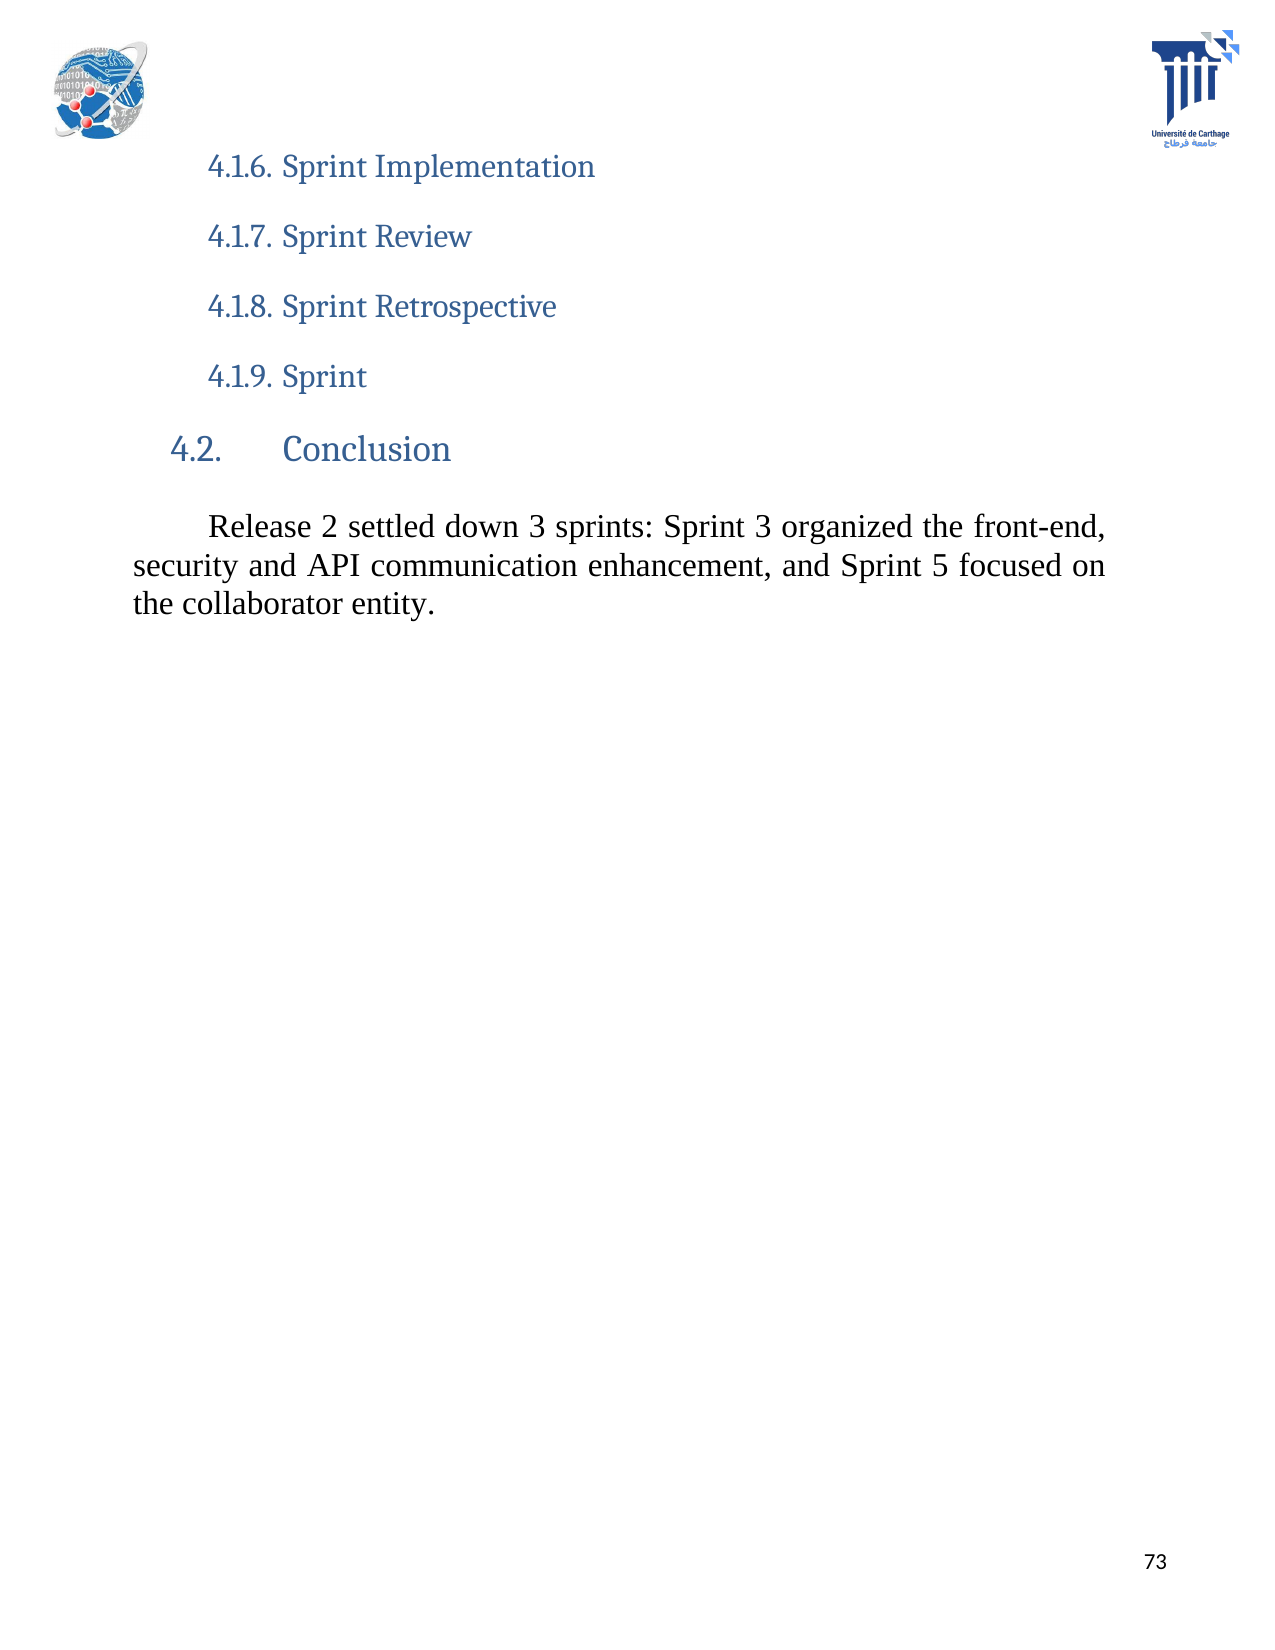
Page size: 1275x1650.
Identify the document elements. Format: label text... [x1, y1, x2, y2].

text Release 2 settled down 3 sprints: Sprint 3 organized the front-end, security and API communication enhancement, and Sprint 5 focused on the collaborator entity. [133, 506, 1107, 621]
list Sprint Review [208, 218, 1167, 256]
list Sprint [208, 358, 1167, 396]
title Conclusion [170, 428, 1167, 471]
picture [1142, 30, 1240, 148]
list Sprint Implementation [208, 148, 1167, 186]
picture [51, 40, 150, 139]
list Sprint Retrospective [208, 288, 1167, 326]
